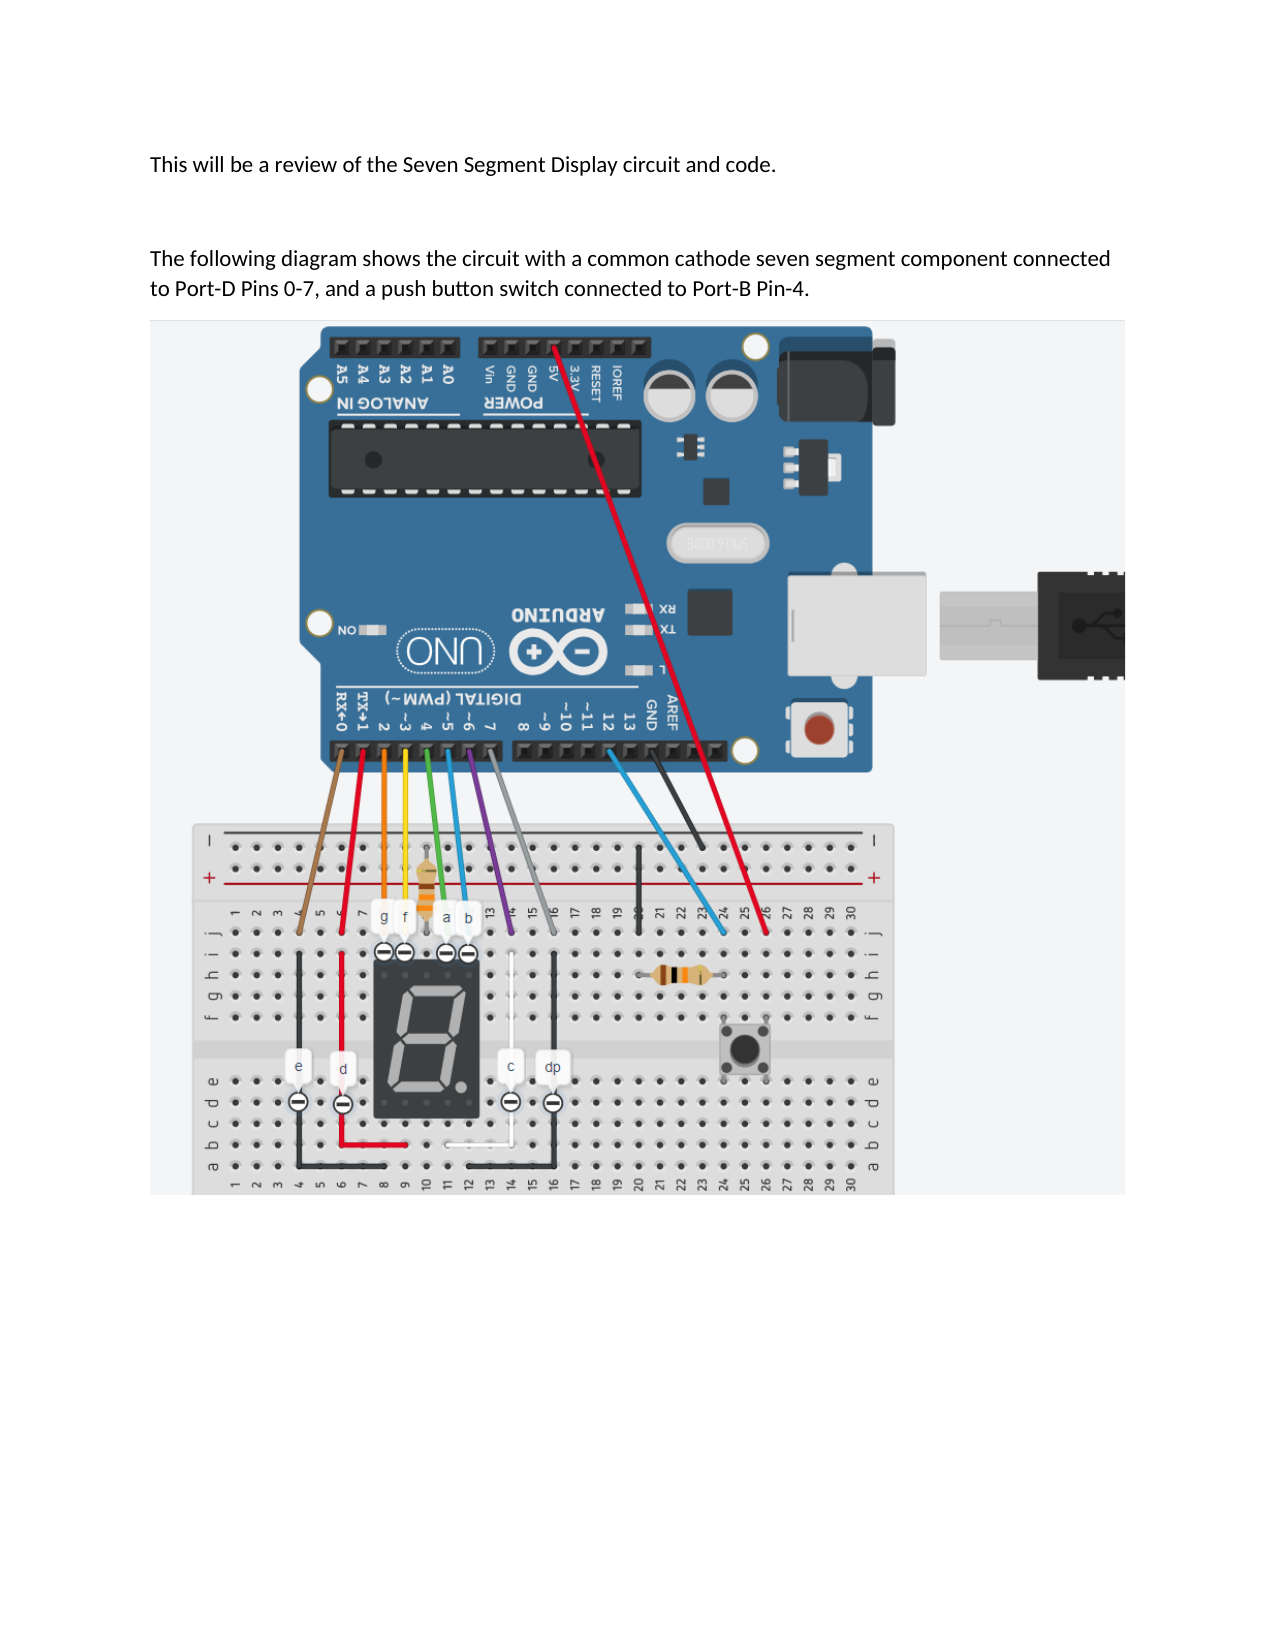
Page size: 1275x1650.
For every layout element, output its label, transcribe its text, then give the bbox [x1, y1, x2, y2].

text This will be a review of the Seven Segment Display circuit and code. [150, 150, 1125, 178]
text The following diagram shows the circuit with a common cathode seven segment component connected to Port-D Pins 0-7, and a push button switch connected to Port-B Pin-4. [150, 244, 1125, 302]
picture [150, 320, 1125, 1195]
